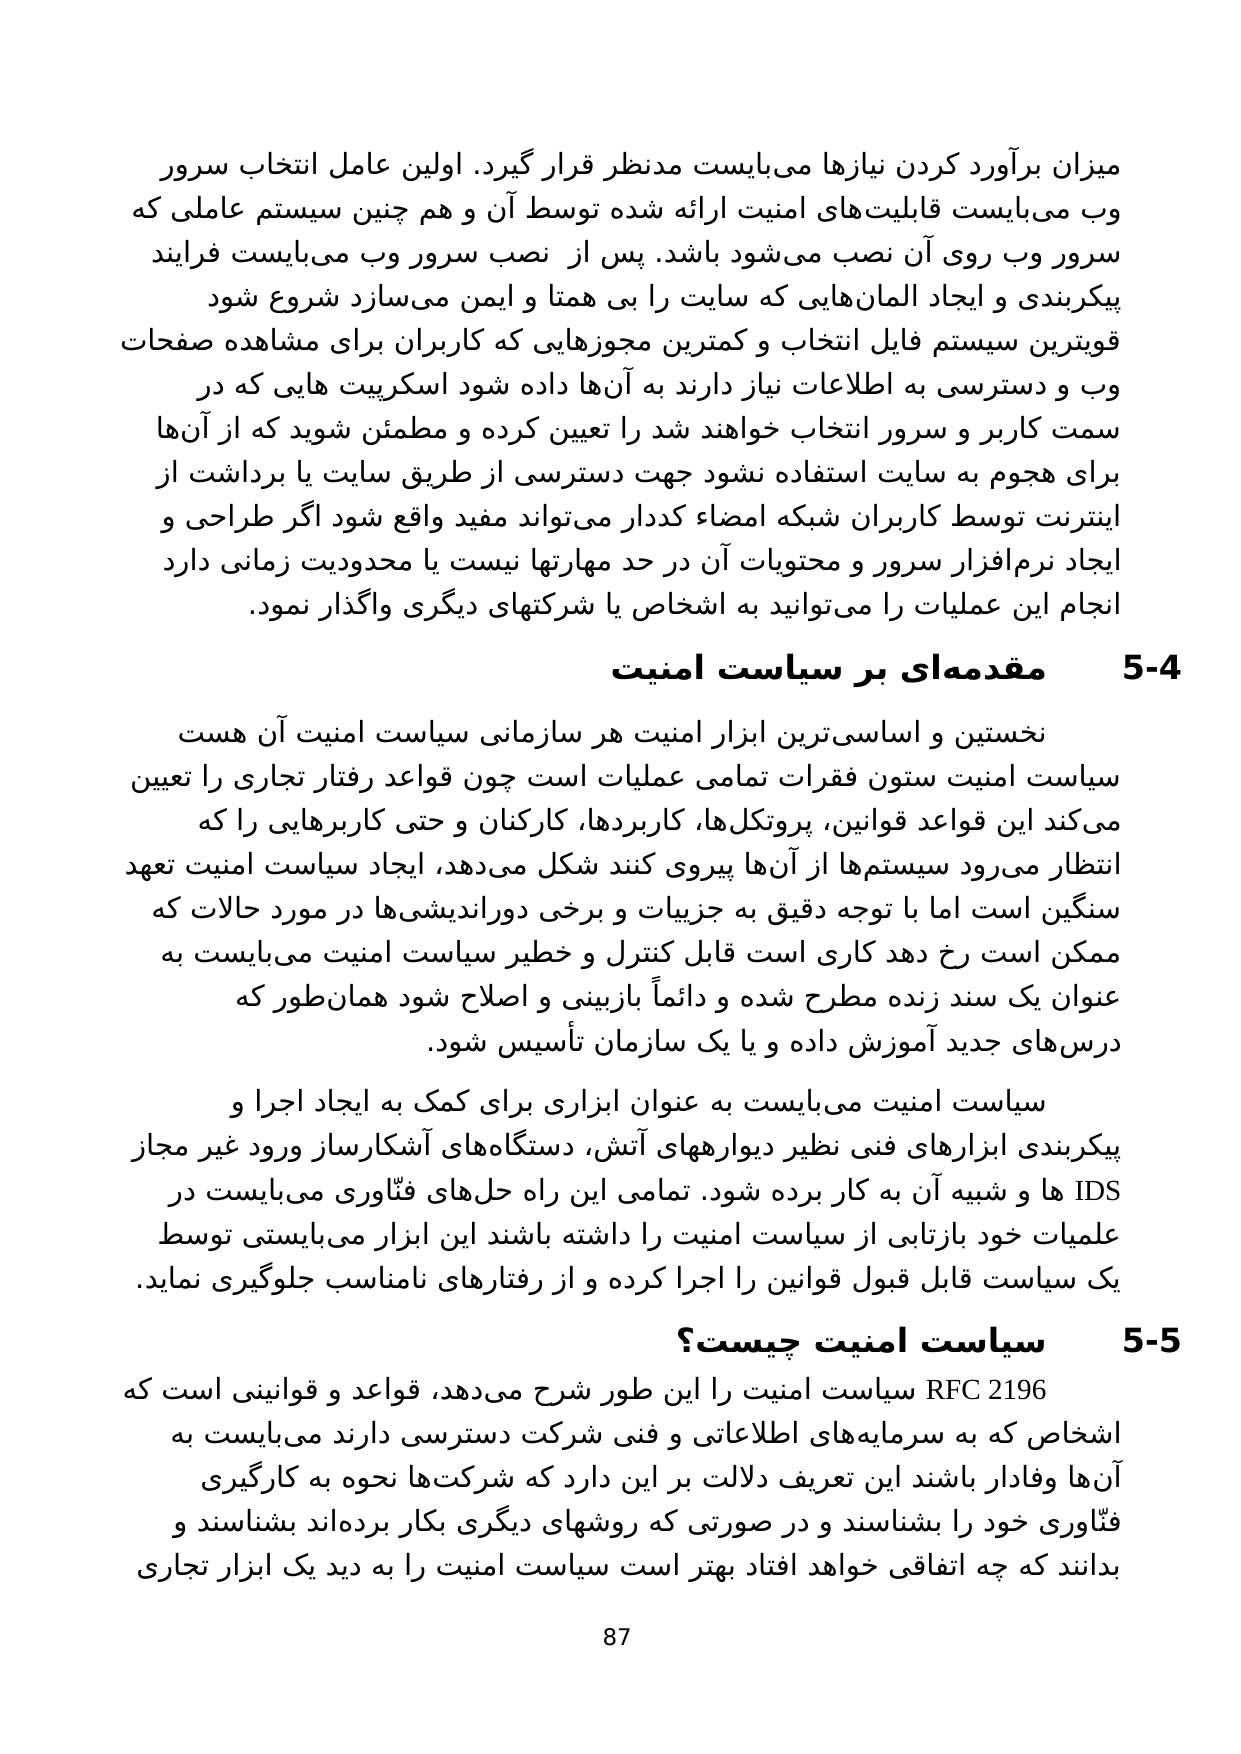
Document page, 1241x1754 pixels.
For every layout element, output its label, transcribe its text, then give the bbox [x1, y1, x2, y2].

text نخستین و اساسی‌ترین ابزار امنیت هر سازمانی سیاست امنیت آن هست سیاست امنیت ستون فقرات تمامی عملیات است چون قواعد رفتار تجاری را تعیین می‌کند این قواعد قوانین، پروتکل‌ها، کاربردها، کارکنان و حتی کاربرهایی را که انتظار می‌رود سیستم‌ها از آن‌ها پیروی کنند شکل می‌دهد، ایجاد سیاست امنیت تعهد سنگین است اما با توجه دقیق به جزییات و برخی دوراندیشی‌ها در مورد حالات که ممکن است رخ دهد کاری است قابل کنترل و خطیر سیاست امنیت می‌بایست به عنوان یک سند زنده مطرح شده و دائماً بازبینی و اصلاح شود همان‌طور که درس‌های جدید آموزش داده و یا یک سازمان تأسیس شود. [118, 715, 1122, 1058]
subtitle سیاست امنیت چیست؟ [118, 1322, 1122, 1361]
list مقدمه‌ای بر سیاست امنیت [118, 648, 1122, 687]
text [118, 1372, 1122, 1583]
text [118, 147, 1122, 622]
text سیاست امنیت می‌بایست به عنوان ابزاری برای کمک به ایجاد اجرا و پیکربندی ابزارهای فنی نظیر دیوارههای آتش، دستگاه‌های آشکارساز ورود غیر مجاز IDS ها و شبیه آن به کار برده شود. تمامی این راه حل‌های فنّاوری می‌بایست در علمیات خود بازتابی از سیاست امنیت را داشته باشند این ابزار می‌بایستی توسط یک سیاست قابل قبول قوانین را اجرا کرده و از رفتارهای نامناسب جلوگیری نماید. [118, 1084, 1122, 1295]
